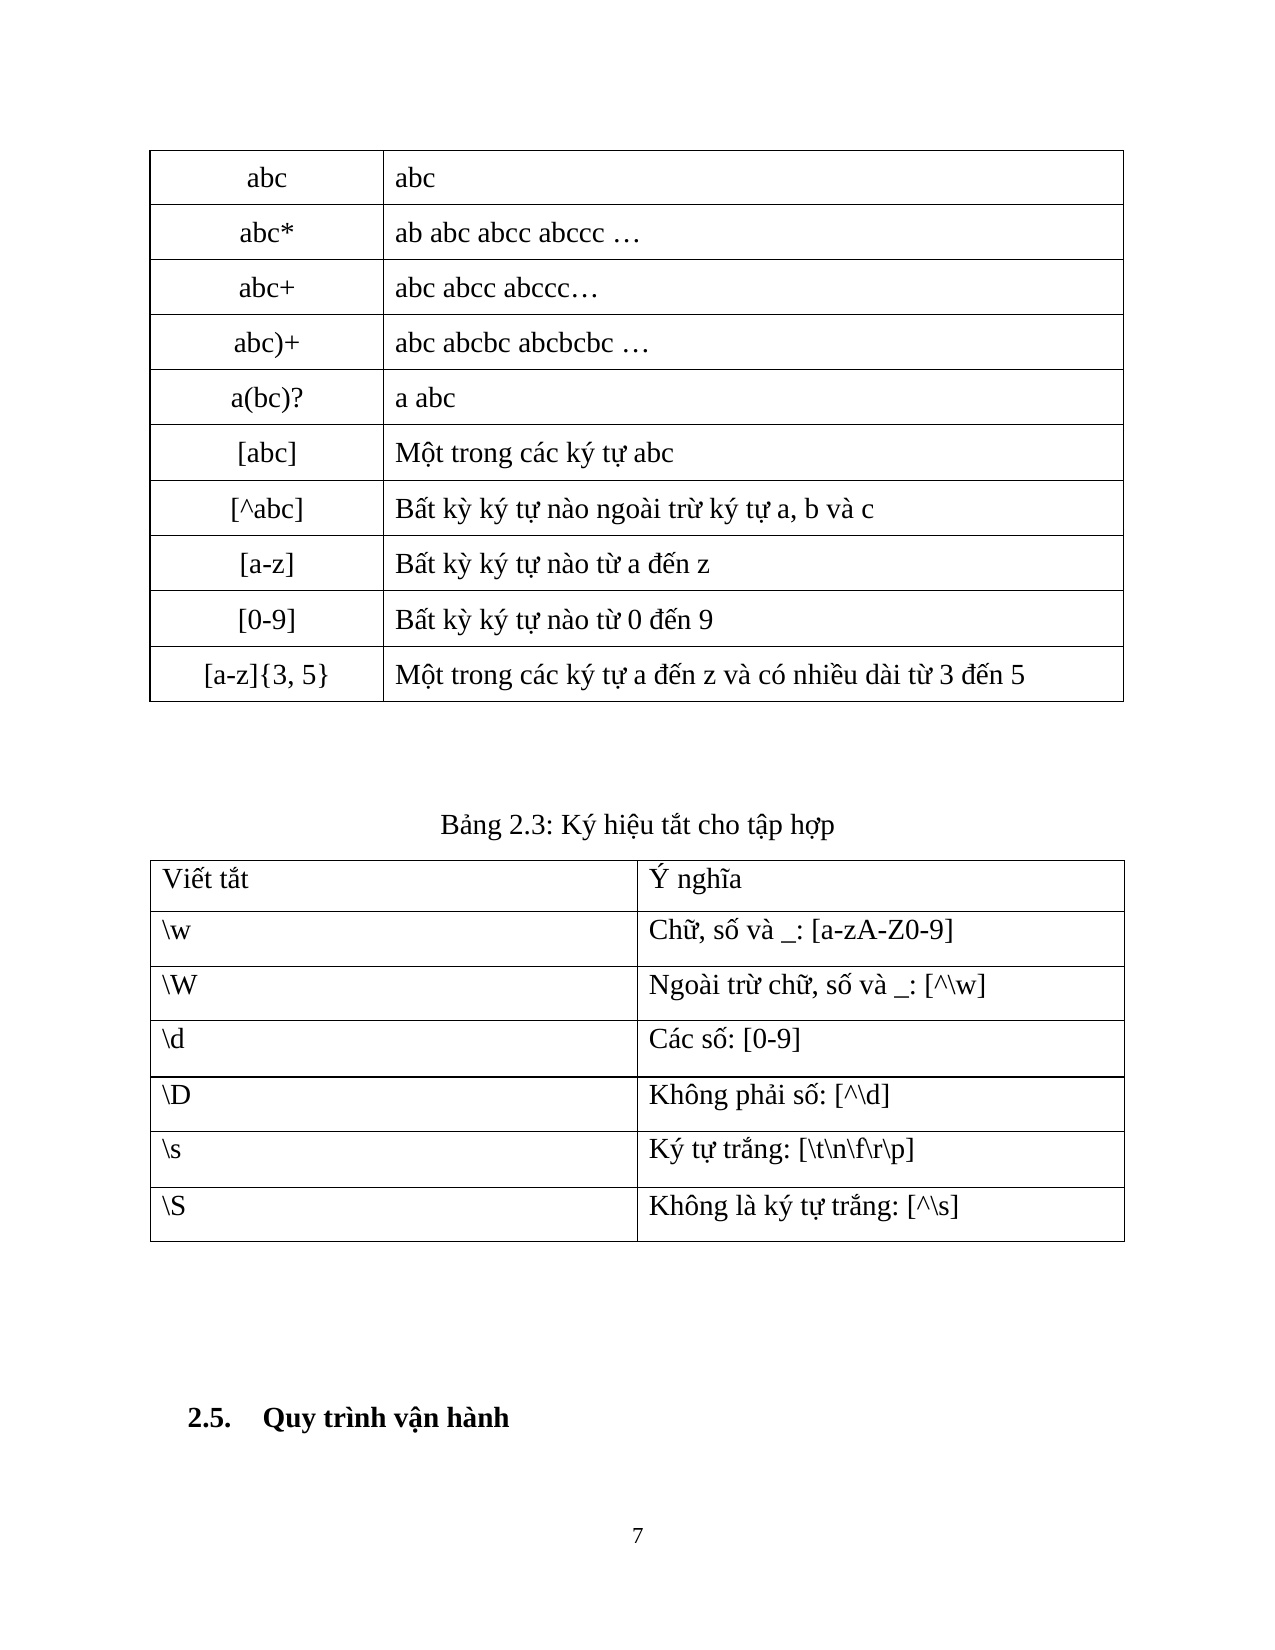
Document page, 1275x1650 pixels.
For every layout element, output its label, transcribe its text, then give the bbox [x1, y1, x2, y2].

table_cell abc [384, 151, 1123, 204]
table_cell \S [151, 1188, 637, 1241]
table_cell Ký tự trắng: [\t\n\f\r\p] [638, 1132, 1124, 1187]
list Quy trình vận hành [187, 1401, 1125, 1434]
table_cell Bất kỳ ký tự nào ngoài trừ ký tự a, b và c [384, 481, 1123, 535]
table_cell abc [151, 151, 383, 204]
table_cell abc)+ [151, 315, 383, 369]
table_cell Bất kỳ ký tự nào từ a đến z [384, 536, 1123, 590]
table_cell Bất kỳ ký tự nào từ 0 đến 9 [384, 591, 1123, 646]
table_cell [abc] [151, 425, 383, 480]
table_cell a abc [384, 370, 1123, 424]
table_cell Ngoài trừ chữ, số và _: [^\w] [638, 967, 1124, 1020]
table_cell Chữ, số và _: [a-zA-Z0-9] [638, 912, 1124, 966]
table_cell \W [151, 967, 637, 1020]
table_cell abc* [151, 205, 383, 259]
table_cell a(bc)? [151, 370, 383, 424]
table_cell Một trong các ký tự abc [384, 425, 1123, 480]
table_cell [a-z]{3, 5} [151, 647, 383, 701]
table_cell Các số: [0-9] [638, 1021, 1124, 1076]
table_header Viết tắt [151, 861, 637, 911]
table_cell [0-9] [151, 591, 383, 646]
table_cell abc abcbc abcbcbc … [384, 315, 1123, 369]
table_cell Không phải số: [^\d] [638, 1078, 1124, 1131]
table_cell \s [151, 1132, 637, 1187]
table_header Ý nghĩa [638, 861, 1124, 911]
table_cell \w [151, 912, 637, 966]
table_cell abc abcc abccc… [384, 260, 1123, 313]
table_cell \d [151, 1021, 637, 1076]
table_cell abc+ [151, 260, 383, 313]
table_cell [^abc] [151, 481, 383, 535]
table_cell \D [151, 1078, 637, 1131]
table_cell [a-z] [151, 536, 383, 590]
table_cell Một trong các ký tự a đến z và có nhiều dài từ 3 đến 5 [384, 647, 1123, 701]
text Bảng 2.3: Ký hiệu tắt cho tập hợp [150, 807, 1125, 841]
table_cell Không là ký tự trắng: [^\s] [638, 1188, 1124, 1241]
table_cell ab abc abcc abccc … [384, 205, 1123, 259]
